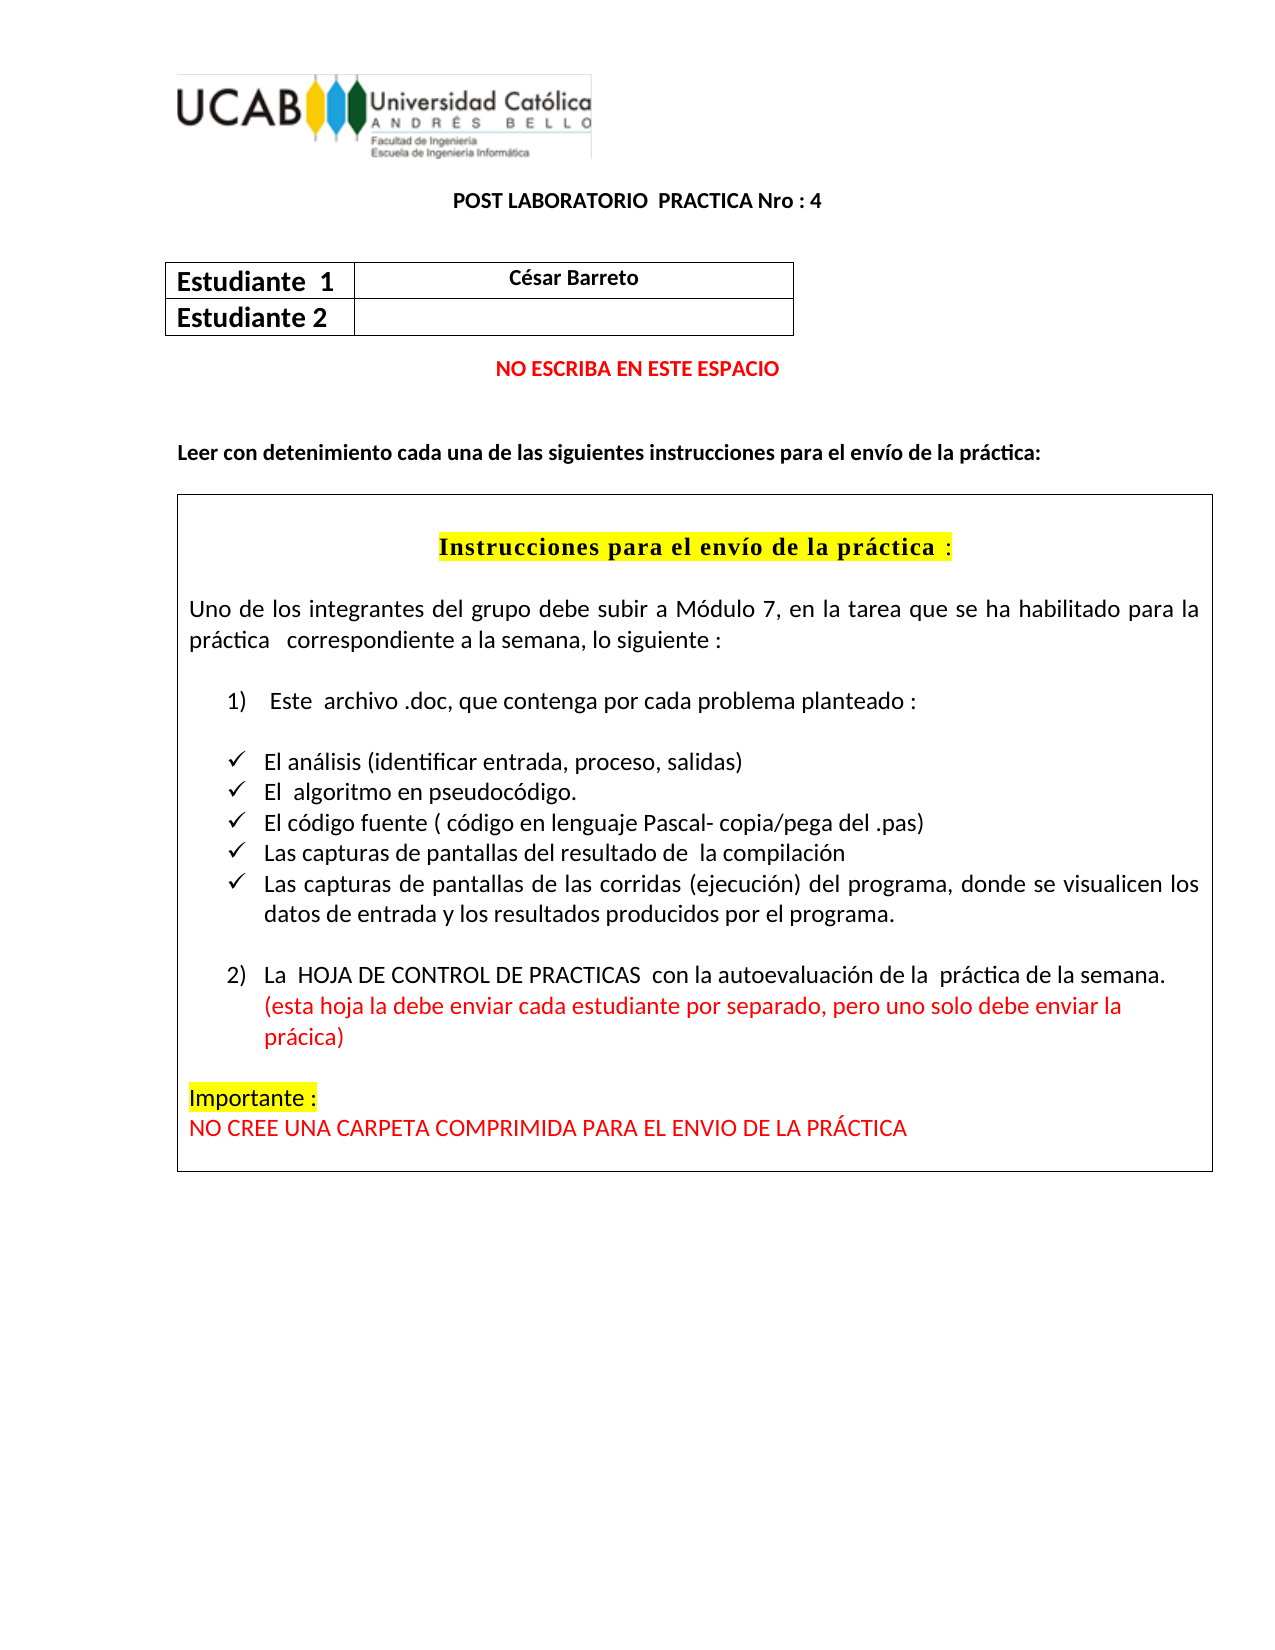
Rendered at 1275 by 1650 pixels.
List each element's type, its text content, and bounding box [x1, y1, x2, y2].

table_header César Barreto [355, 263, 793, 298]
table_cell Estudiante 2 [166, 299, 354, 335]
text POST LABORATORIO PRACTICA Nro : 4 [177, 186, 1098, 214]
table_header Estudiante 1 [166, 263, 354, 298]
text Leer con detenimiento cada una de las siguientes instrucciones para el envío de la práctica: [177, 438, 1098, 466]
picture [177, 73, 593, 159]
table_cell [355, 299, 793, 335]
table_header Instrucciones para el envío de la práctica : Uno de los integrantes del grupo debe subir a Módulo 7, en la tarea que se ha habilitado para la práctica correspondiente a la semana, lo siguiente : Este archivo .doc, que contenga por cada problema planteado : El análisis (identificar entrada, proceso, salidas) El algoritmo en pseudocódigo. El código fuente ( código en lenguaje Pascal- copia/pega del .pas) Las capturas de pantallas del resultado de la compilación Las capturas de pantallas de las corridas (ejecución) del programa, donde se visualicen los datos de entrada y los resultados producidos por el programa. La HOJA DE CONTROL DE PRACTICAS con la autoevaluación de la práctica de la semana. (esta hoja la debe enviar cada estudiante por separado, pero uno solo debe enviar la prácica) Importante : NO CREE UNA CARPETA COMPRIMIDA PARA EL ENVIO DE LA PRÁCTICA [178, 495, 1212, 1171]
text NO ESCRIBA EN ESTE ESPACIO [177, 354, 1098, 382]
